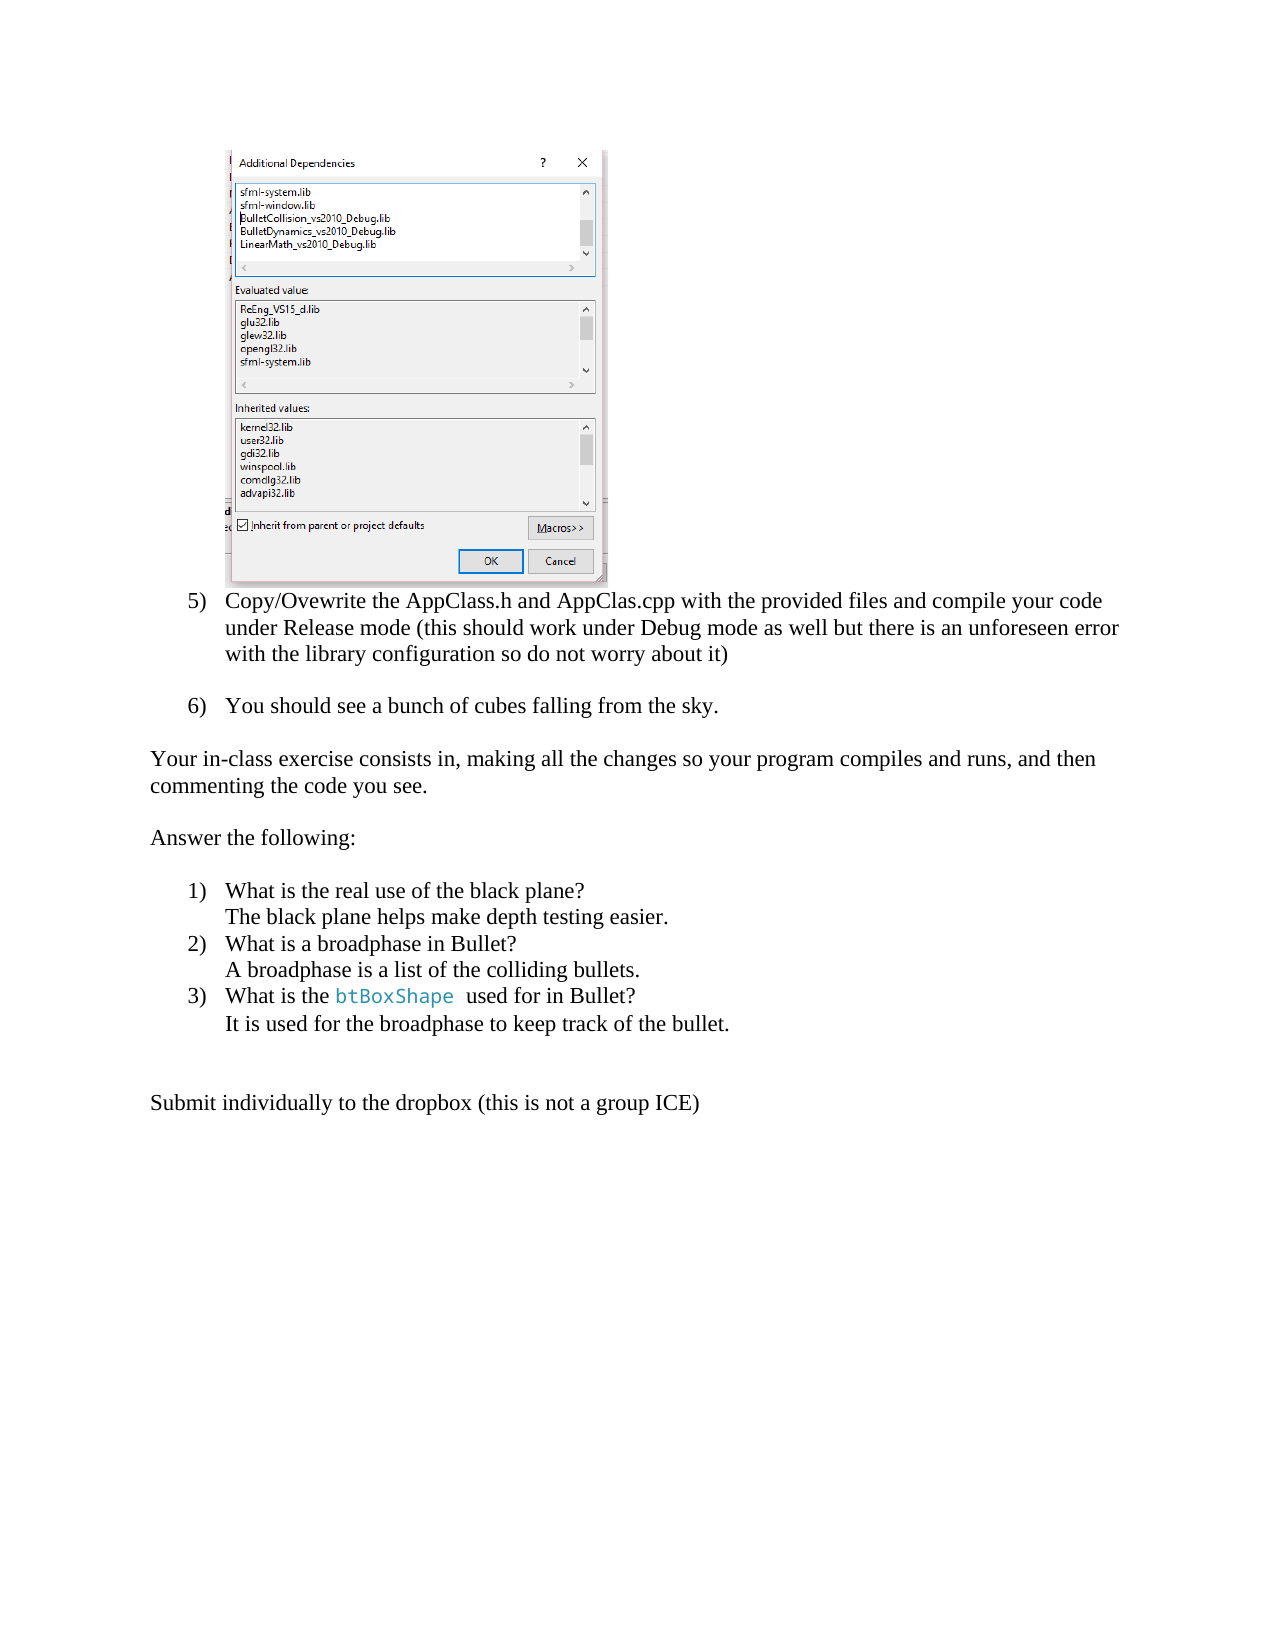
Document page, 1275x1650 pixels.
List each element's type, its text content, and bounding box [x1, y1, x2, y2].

list What is a broadphase in Bullet? [187, 930, 1125, 956]
list What is the real use of the black plane? [187, 877, 1125, 903]
picture [225, 150, 609, 588]
list It is used for the broadphase to keep track of the bullet. [225, 1010, 1125, 1036]
list Submit individually to the dropbox (this is not a group ICE) [150, 1089, 1125, 1115]
list Copy/Ovewrite the AppClass.h and AppClas.cpp with the provided files and compile your code under Release mode (this should work under Debug mode as well but there is an unforeseen error with the library configuration so do not worry about it) [187, 587, 1125, 666]
list You should see a bunch of cubes falling from the sky. [187, 693, 1125, 719]
list Answer the following: [150, 824, 1125, 851]
list The black plane helps make depth testing easier. [225, 903, 1125, 930]
list What is the btBoxShape used for in Bullet? [187, 982, 1125, 1010]
list Your in-class exercise consists in, making all the changes so your program compiles and runs, and then commenting the code you see. [150, 745, 1125, 798]
list A broadphase is a list of the colliding bullets. [225, 956, 1125, 982]
